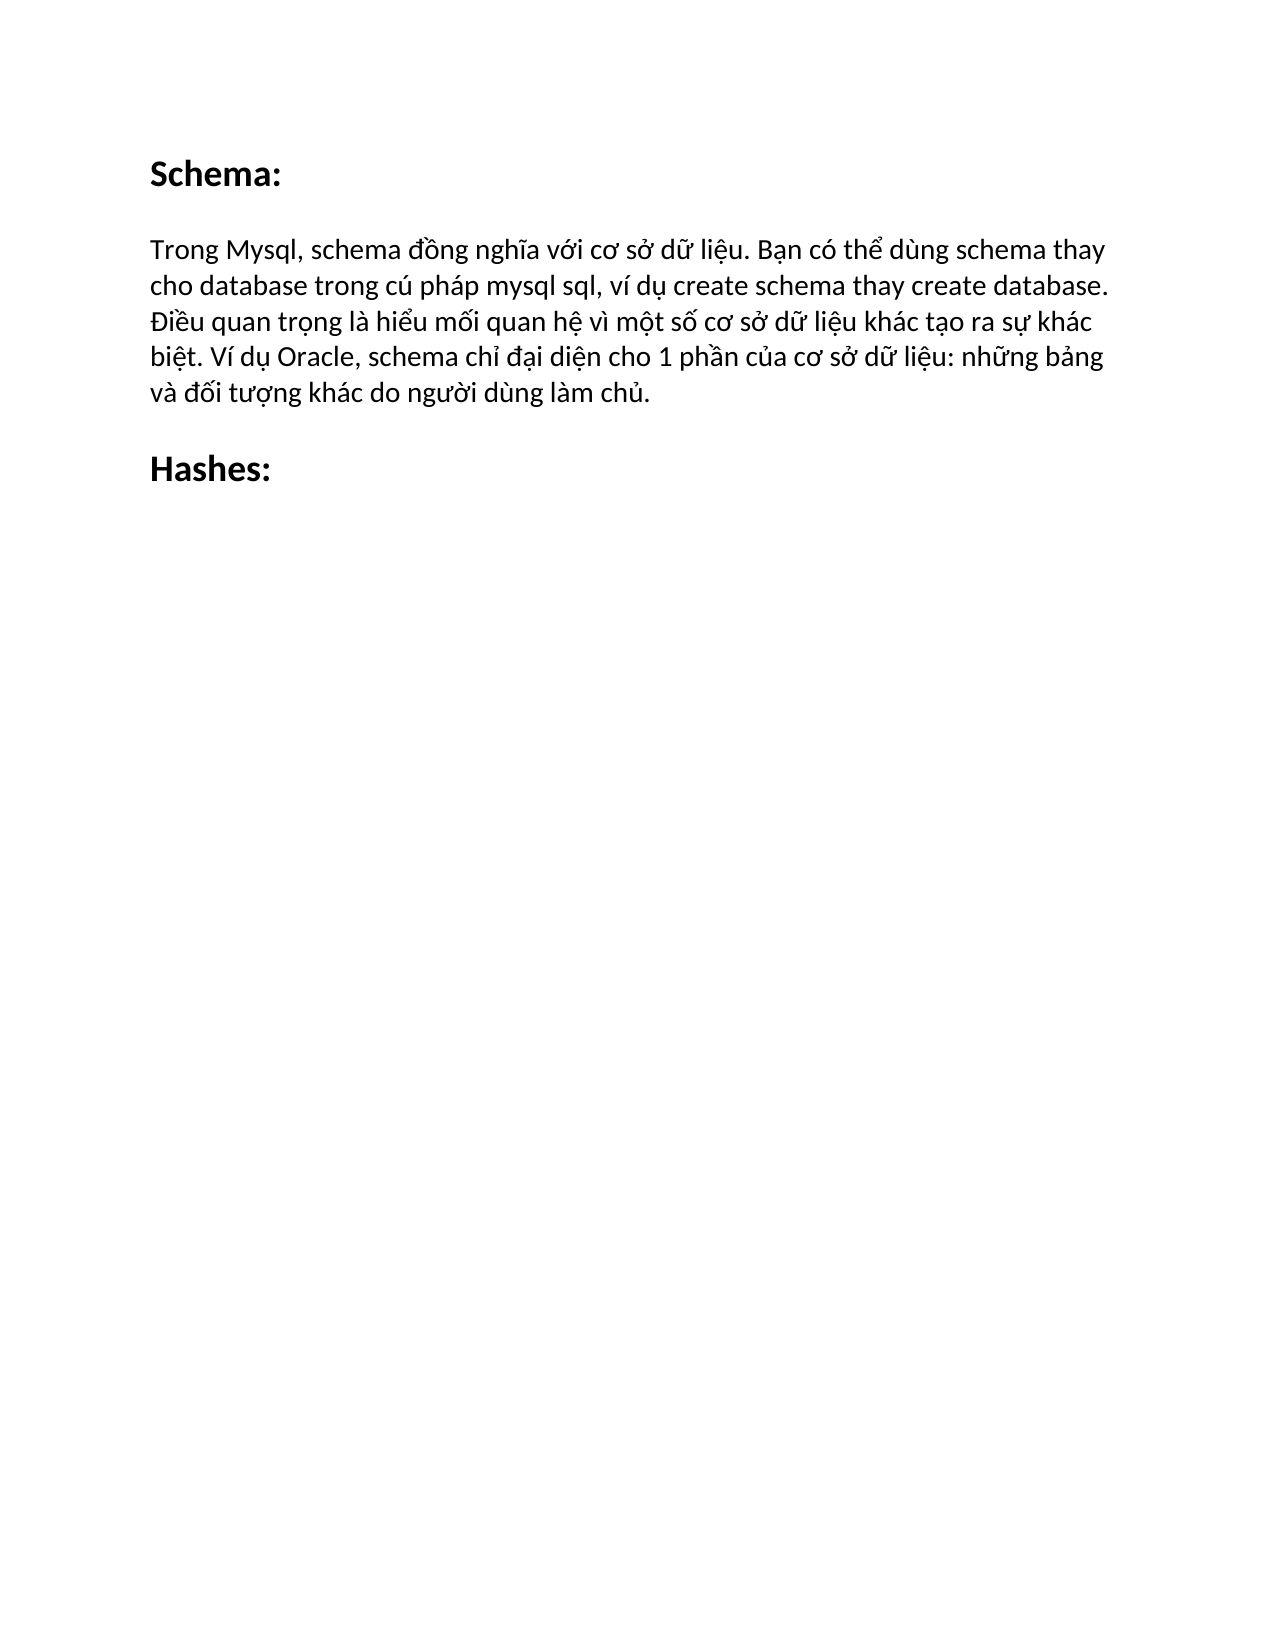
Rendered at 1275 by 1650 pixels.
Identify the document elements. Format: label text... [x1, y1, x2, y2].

text Schema: [150, 150, 1125, 196]
text Hashes: [150, 445, 1125, 491]
text Trong Mysql, schema đồng nghĩa với cơ sở dữ liệu. Bạn có thể dùng schema thay cho database trong cú pháp mysql sql, ví dụ create schema thay create database. Điều quan trọng là hiểu mối quan hệ vì một số cơ sở dữ liệu khác tạo ra sự khác biệt. Ví dụ Oracle, schema chỉ đại diện cho 1 phần của cơ sở dữ liệu: những bảng và đối tượng khác do người dùng làm chủ. [150, 231, 1125, 409]
